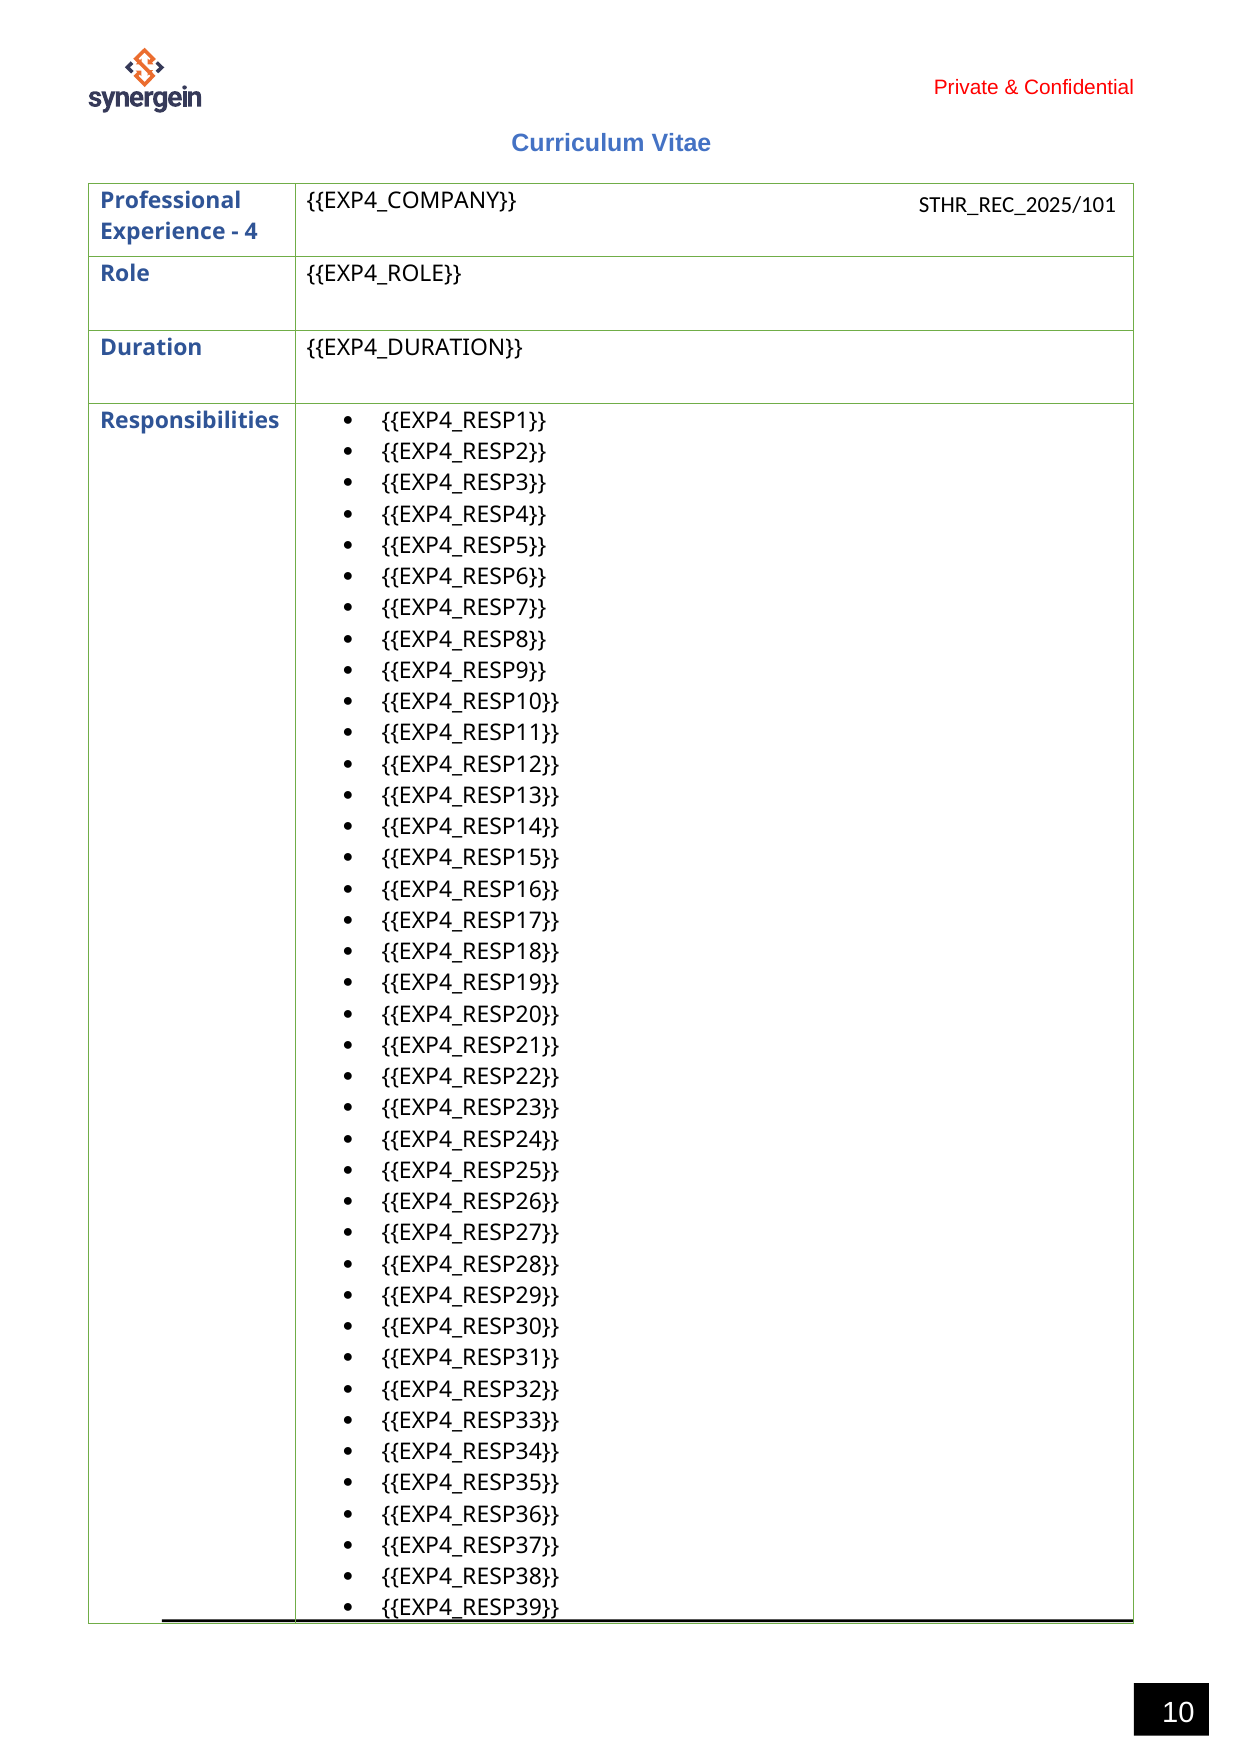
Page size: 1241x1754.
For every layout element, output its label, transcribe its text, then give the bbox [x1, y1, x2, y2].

table_cell Responsibilities [89, 404, 295, 1623]
table_cell Professional Experience - 4 [89, 184, 295, 256]
table_cell {{EXP4_DURATION}} [296, 331, 1133, 403]
table_cell {{EXP4_COMPANY}} [296, 184, 1133, 256]
table_cell Duration [89, 331, 295, 403]
table_cell Role [89, 257, 295, 329]
table_cell {{EXP4_ROLE}} [296, 257, 1133, 329]
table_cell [296, 404, 1133, 1623]
